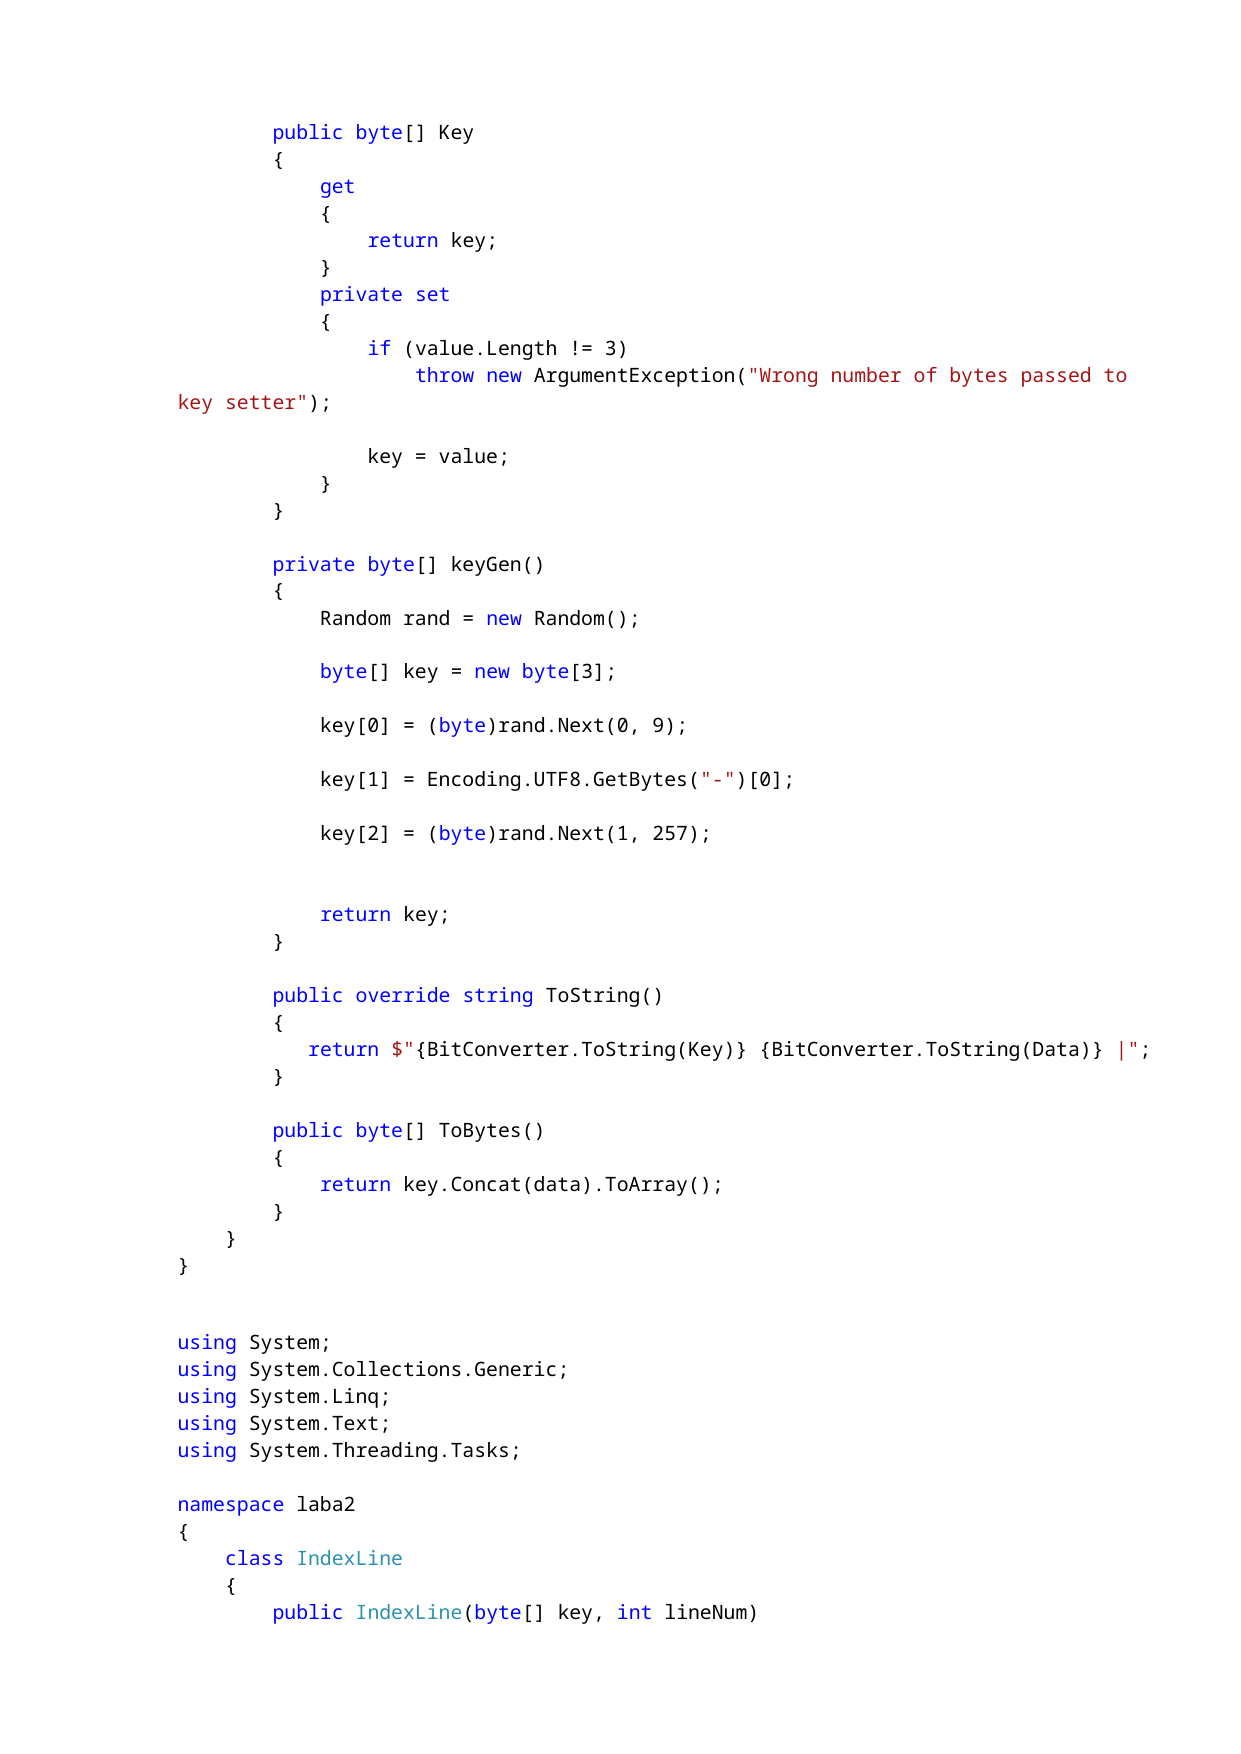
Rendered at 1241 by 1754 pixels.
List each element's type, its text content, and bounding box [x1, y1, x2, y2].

text { [177, 1517, 1152, 1544]
text } [177, 927, 1152, 954]
text return $"{BitConverter.ToString(Key)} {BitConverter.ToString(Data)} |"; [177, 1035, 1152, 1062]
text key[0] = (byte)rand.Next(0, 9); [177, 712, 1152, 739]
text key[1] = Encoding.UTF8.GetBytes("-")[0]; [177, 766, 1152, 793]
text byte[] key = new byte[3]; [177, 658, 1152, 685]
text public byte[] Key [177, 118, 1152, 145]
text using System.Linq; [177, 1382, 1152, 1409]
text return key.Concat(data).ToArray(); [177, 1170, 1152, 1197]
text public override string ToString() [177, 981, 1152, 1008]
text } [177, 469, 1152, 496]
text private byte[] keyGen() [177, 550, 1152, 577]
text } [177, 496, 1152, 523]
text private set [177, 280, 1152, 307]
text } [177, 1062, 1152, 1089]
text } [177, 1224, 1152, 1251]
text class IndexLine [177, 1544, 1152, 1571]
text if (value.Length != 3) [177, 334, 1152, 361]
text using System.Threading.Tasks; [177, 1436, 1152, 1463]
text { [177, 1571, 1152, 1598]
text return key; [177, 901, 1152, 927]
text { [177, 1008, 1152, 1035]
text public IndexLine(byte[] key, int lineNum) [177, 1598, 1152, 1625]
text public byte[] ToBytes() [177, 1116, 1152, 1143]
text using System.Collections.Generic; [177, 1356, 1152, 1382]
text return key; [177, 226, 1152, 253]
text } [177, 253, 1152, 280]
text key = value; [177, 442, 1152, 469]
text using System; [177, 1328, 1152, 1356]
text { [177, 307, 1152, 334]
text { [177, 577, 1152, 604]
text } [177, 1197, 1152, 1224]
text key[2] = (byte)rand.Next(1, 257); [177, 819, 1152, 847]
text { [177, 1143, 1152, 1170]
text } [177, 1251, 1152, 1278]
text throw new ArgumentException("Wrong number of bytes passed to key setter"); [177, 361, 1152, 415]
text { [177, 199, 1152, 226]
text { [177, 145, 1152, 172]
text using System.Text; [177, 1409, 1152, 1436]
text namespace laba2 [177, 1490, 1152, 1517]
text get [177, 172, 1152, 199]
text Random rand = new Random(); [177, 604, 1152, 631]
